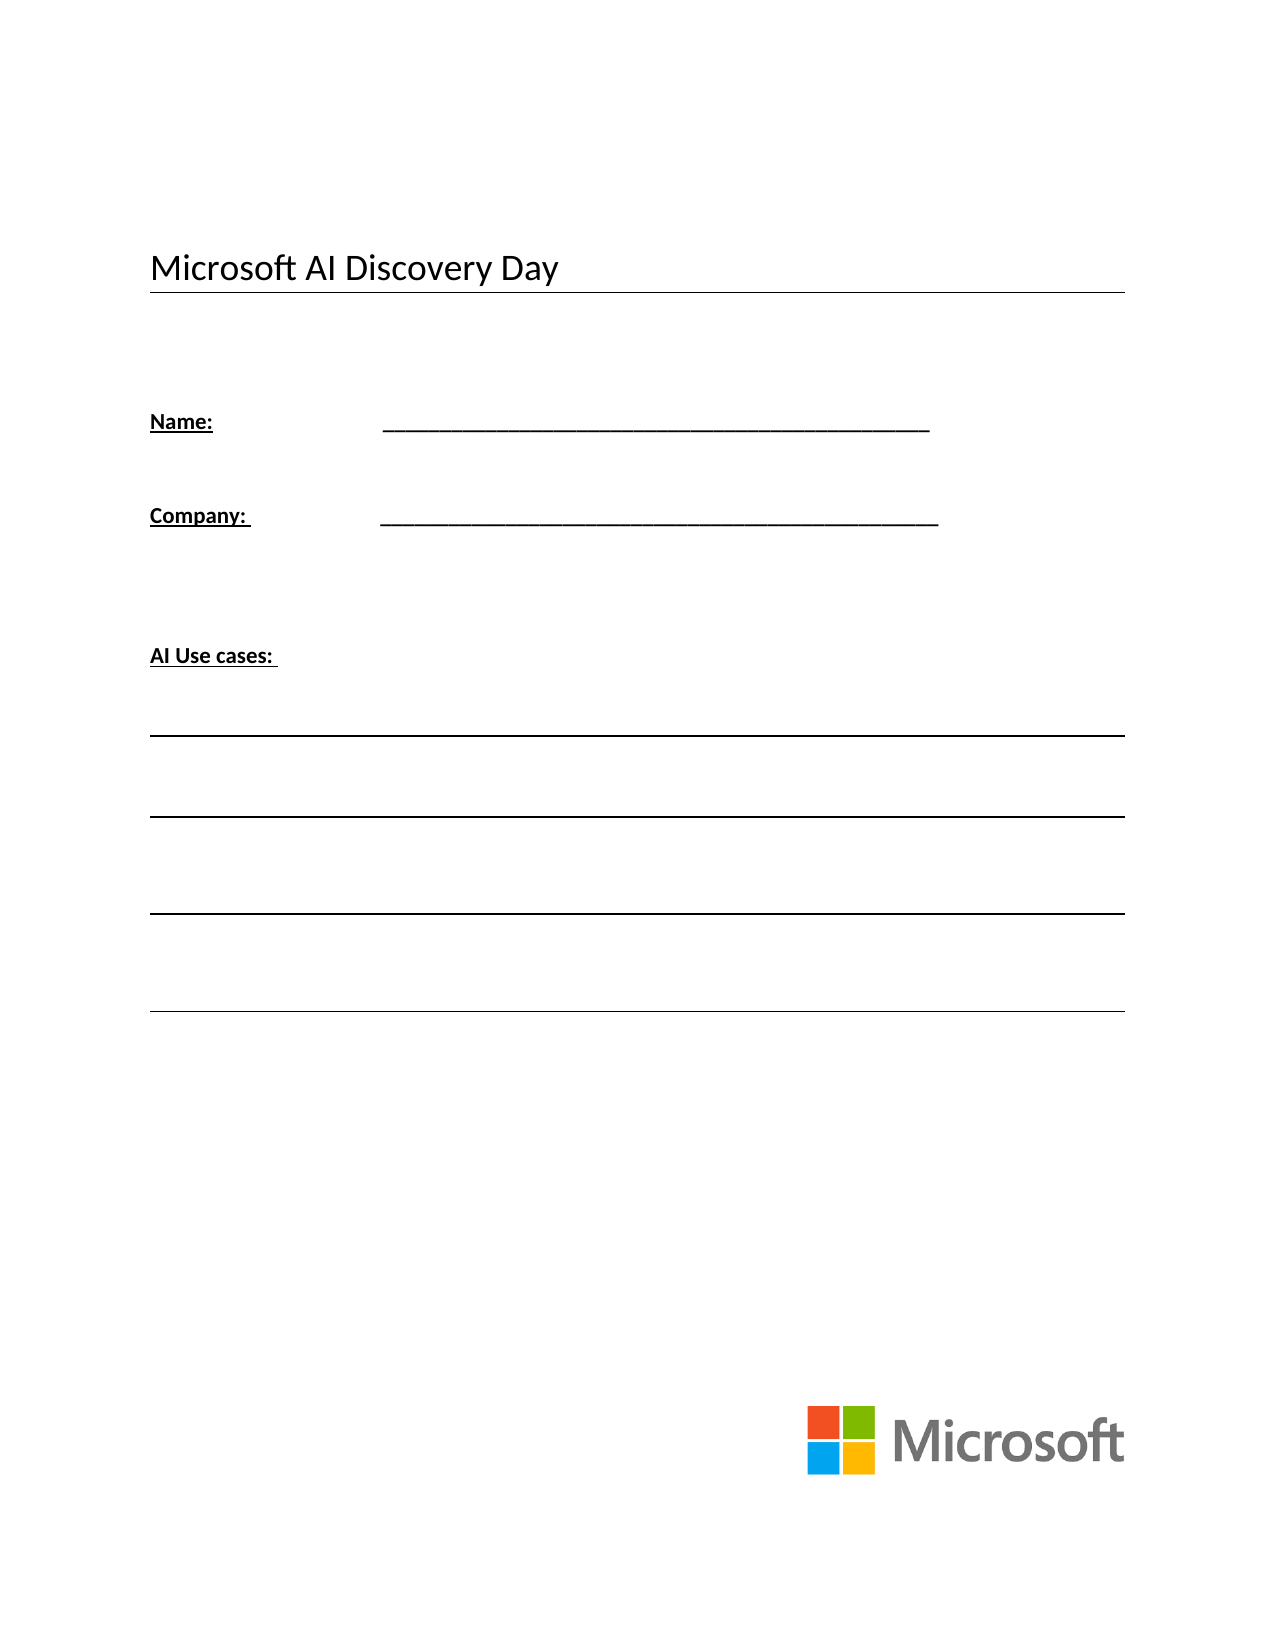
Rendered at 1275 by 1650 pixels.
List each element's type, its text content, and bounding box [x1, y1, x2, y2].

text Microsoft AI Discovery Day [150, 244, 1125, 292]
text Company: _________________________________________________ [150, 501, 1125, 529]
text AI Use cases: [150, 642, 1125, 670]
picture [807, 1406, 1125, 1475]
text Name: ________________________________________________ [150, 407, 1125, 435]
